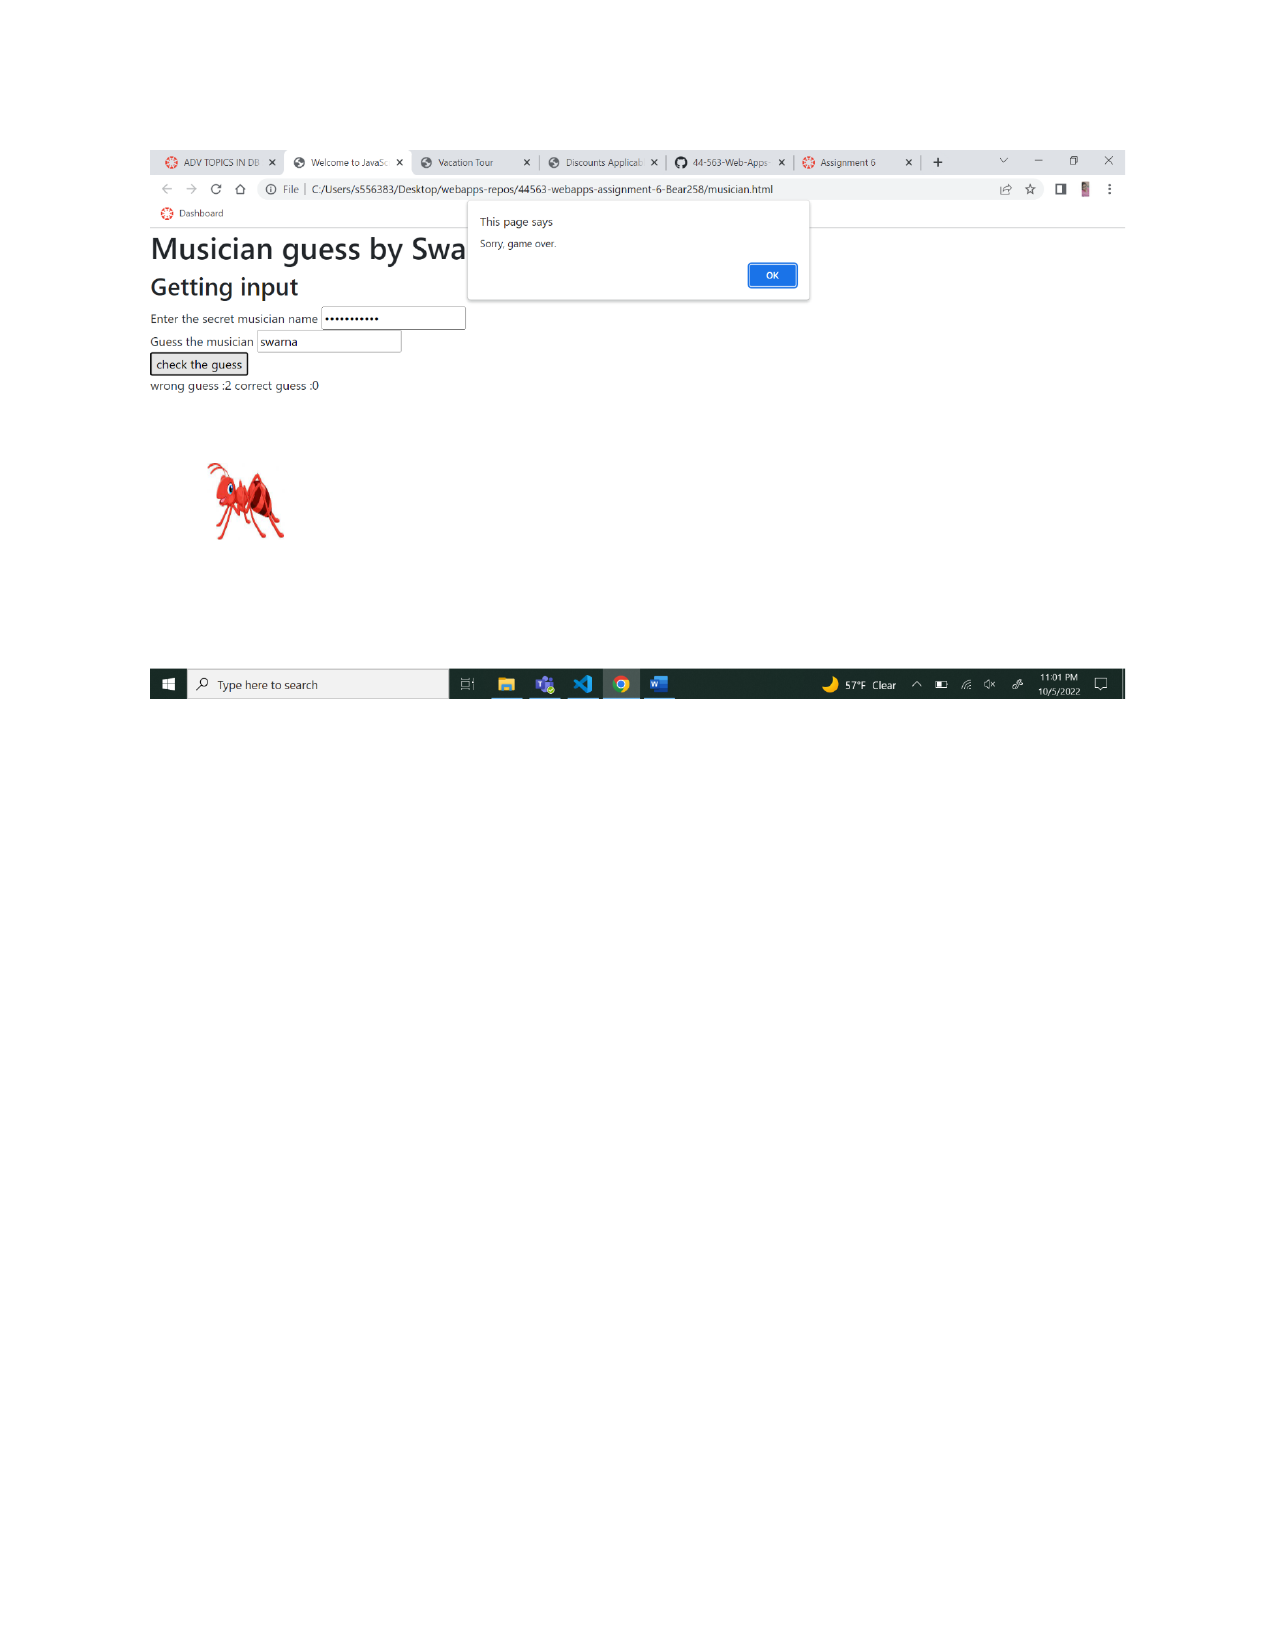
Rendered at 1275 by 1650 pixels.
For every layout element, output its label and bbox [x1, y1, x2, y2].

picture [150, 150, 1125, 699]
